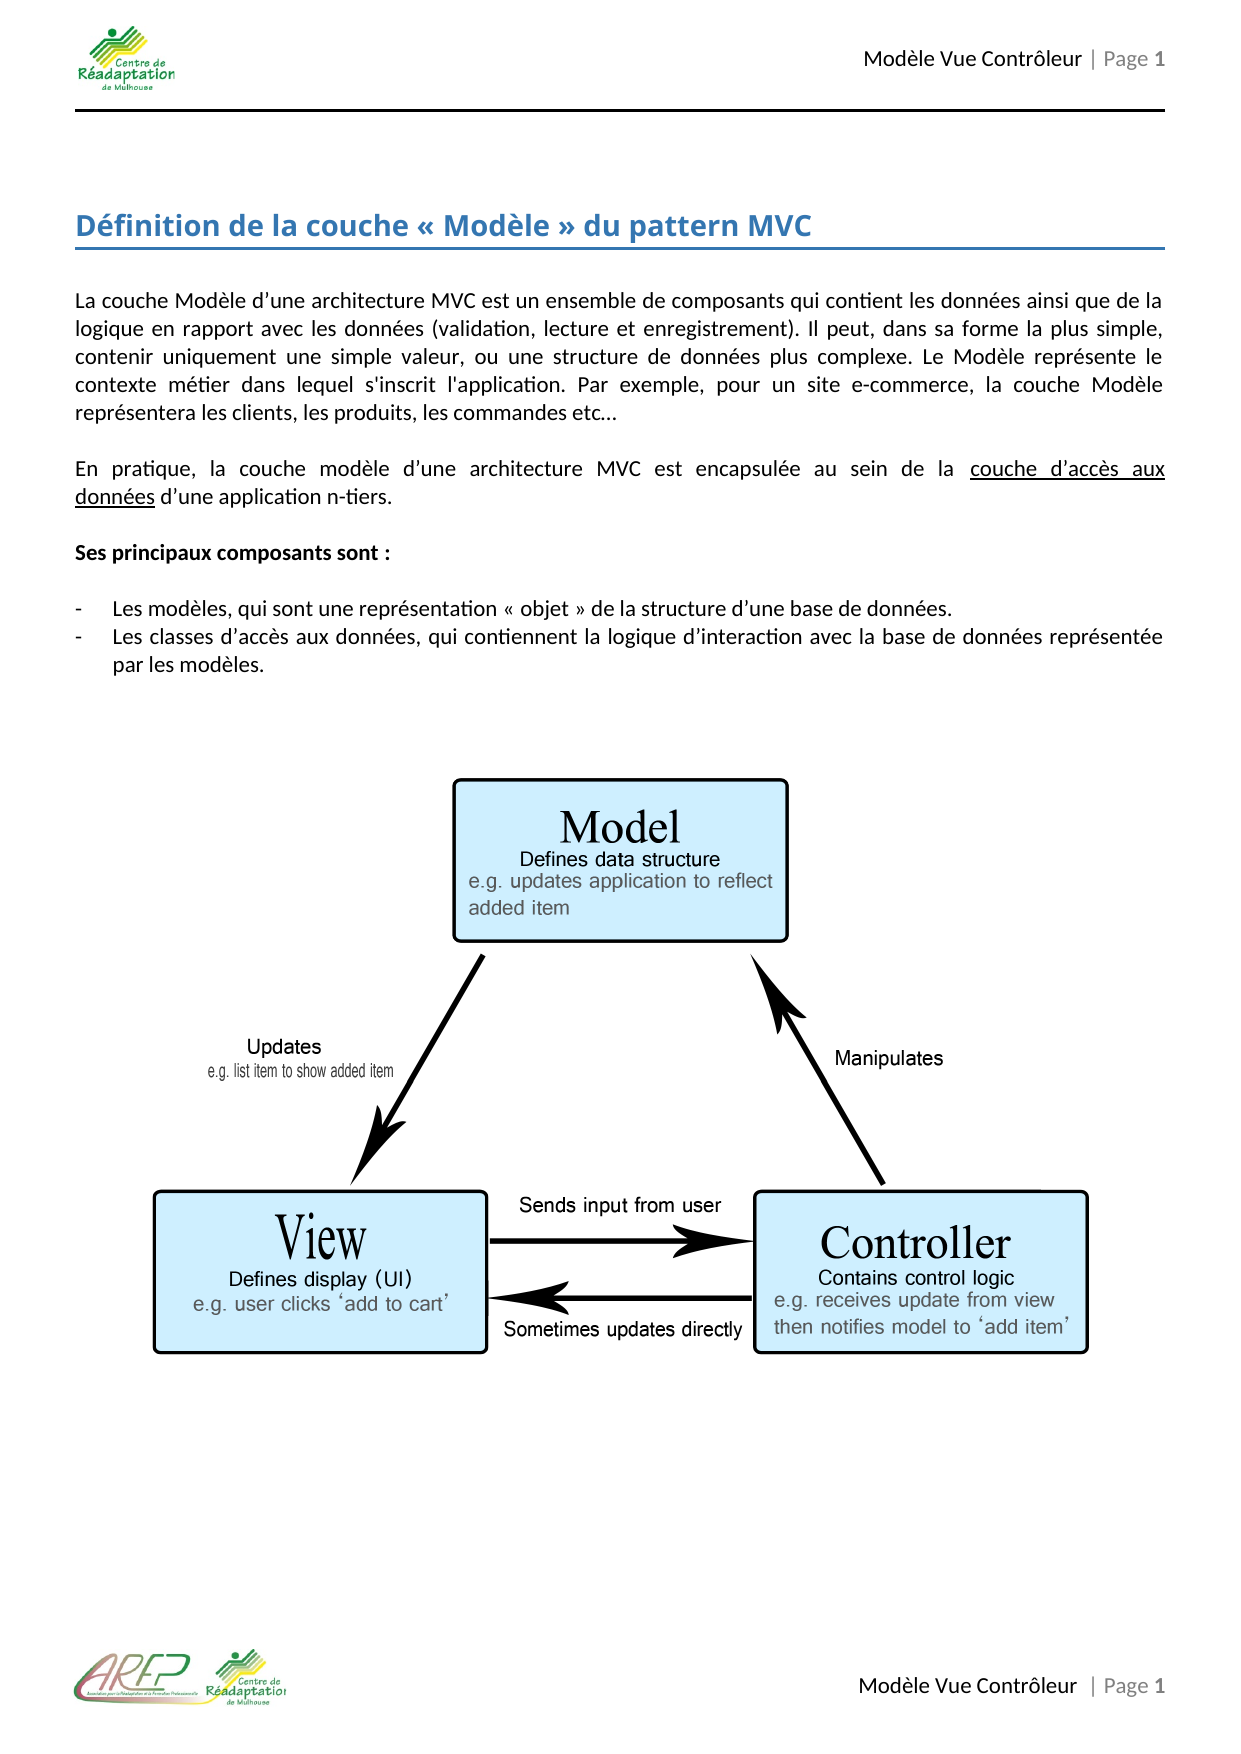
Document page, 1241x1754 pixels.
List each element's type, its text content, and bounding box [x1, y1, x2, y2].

text En pratique, la couche modèle d’une architecture MVC est encapsulée au sein de la couche d’accès aux données d’une application n-tiers. [75, 454, 1165, 510]
picture [78, 26, 175, 90]
subtitle Définition de la couche « Modèle » du pattern MVC [75, 205, 1165, 247]
picture [120, 706, 1121, 1457]
list Les classes d’accès aux données, qui contiennent la logique d’interaction avec la base de données représentée par les modèles. [75, 622, 1165, 678]
list Les modèles, qui sont une représentation « objet » de la structure d’une base de données. [75, 594, 1165, 622]
text La couche Modèle d’une architecture MVC est un ensemble de composants qui contient les données ainsi que de la logique en rapport avec les données (validation, lecture et enregistrement). Il peut, dans sa forme la plus simple, contenir uniquement une simple valeur, ou une structure de données plus complexe. Le Modèle représente le contexte métier dans lequel s'inscrit l'application. Par exemple, pour un site e-commerce, la couche Modèle représentera les clients, les produits, les commandes etc… [75, 286, 1165, 426]
text Ses principaux composants sont : [75, 538, 1165, 566]
